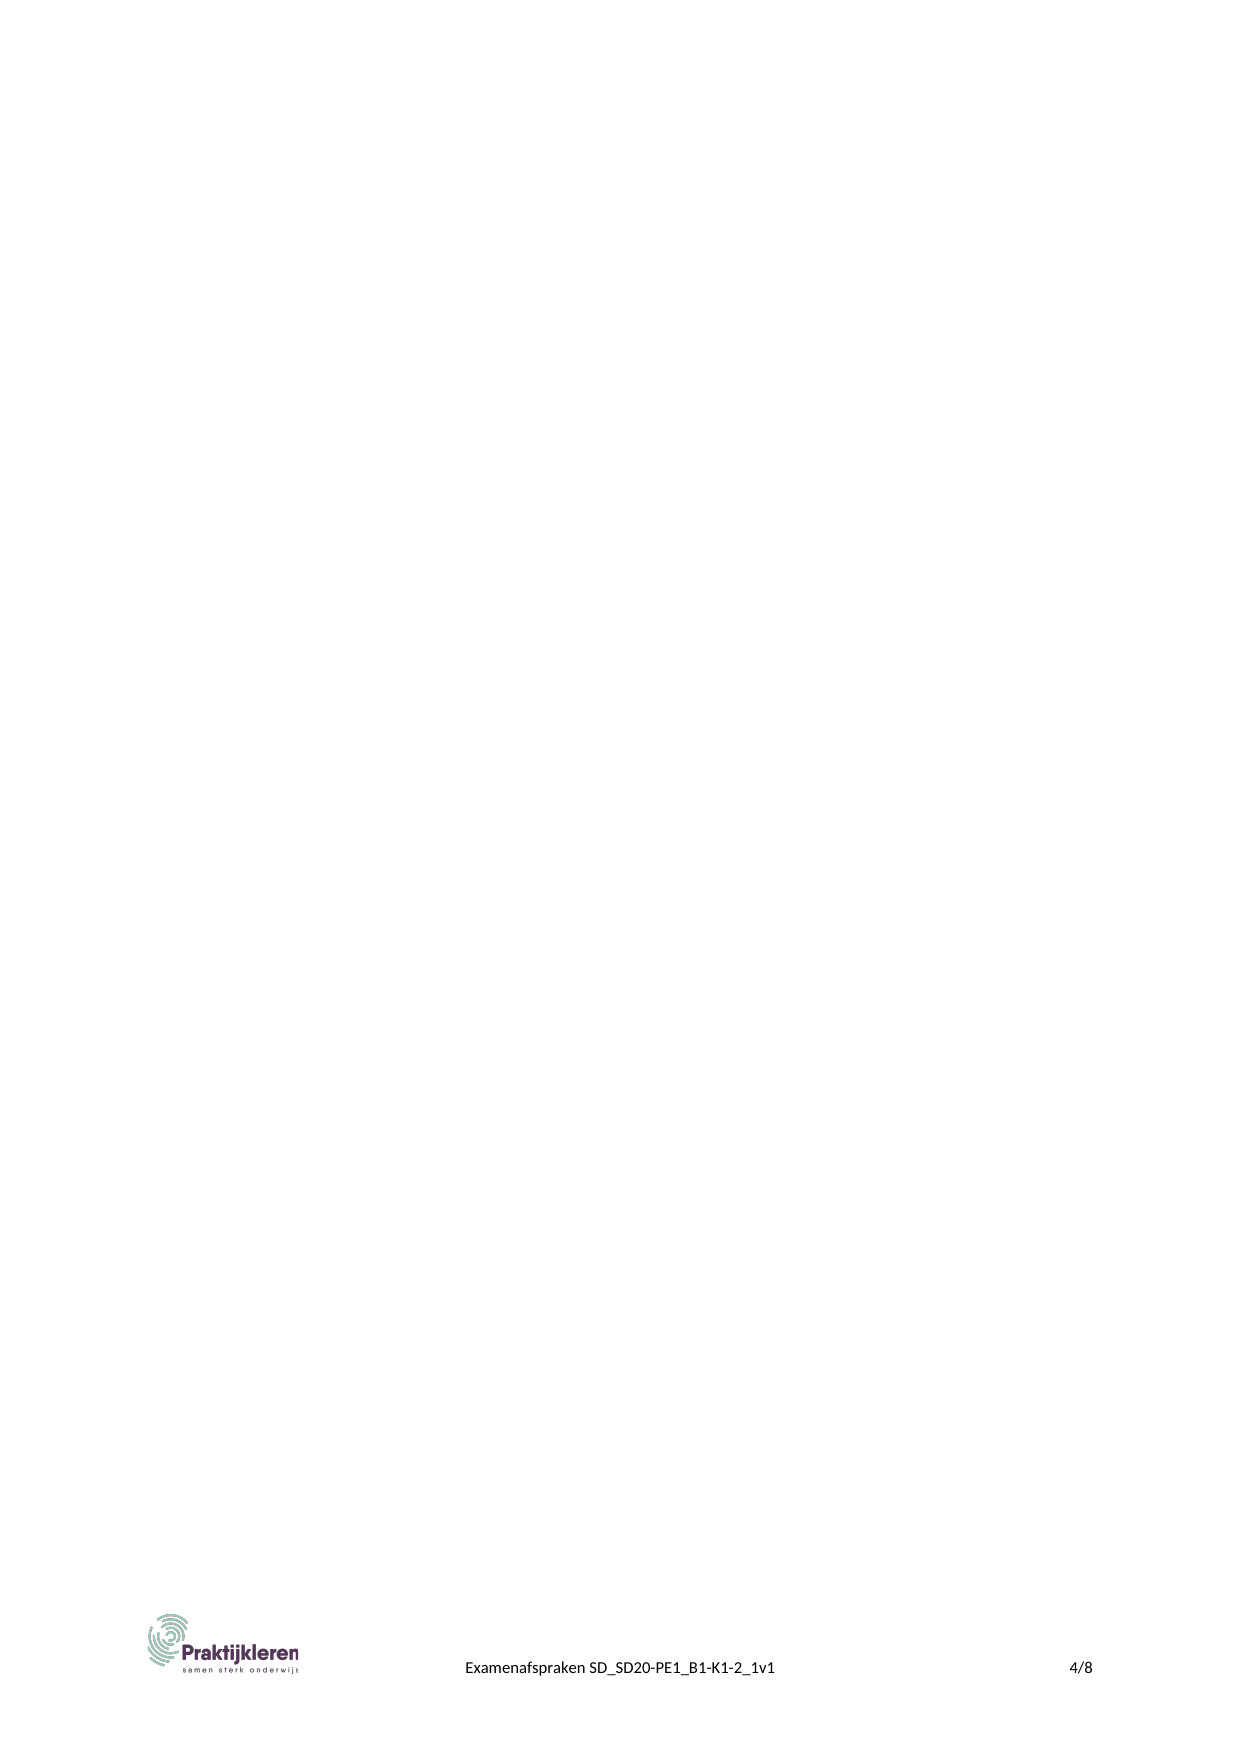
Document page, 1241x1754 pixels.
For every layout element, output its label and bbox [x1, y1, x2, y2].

picture [147, 1614, 299, 1674]
